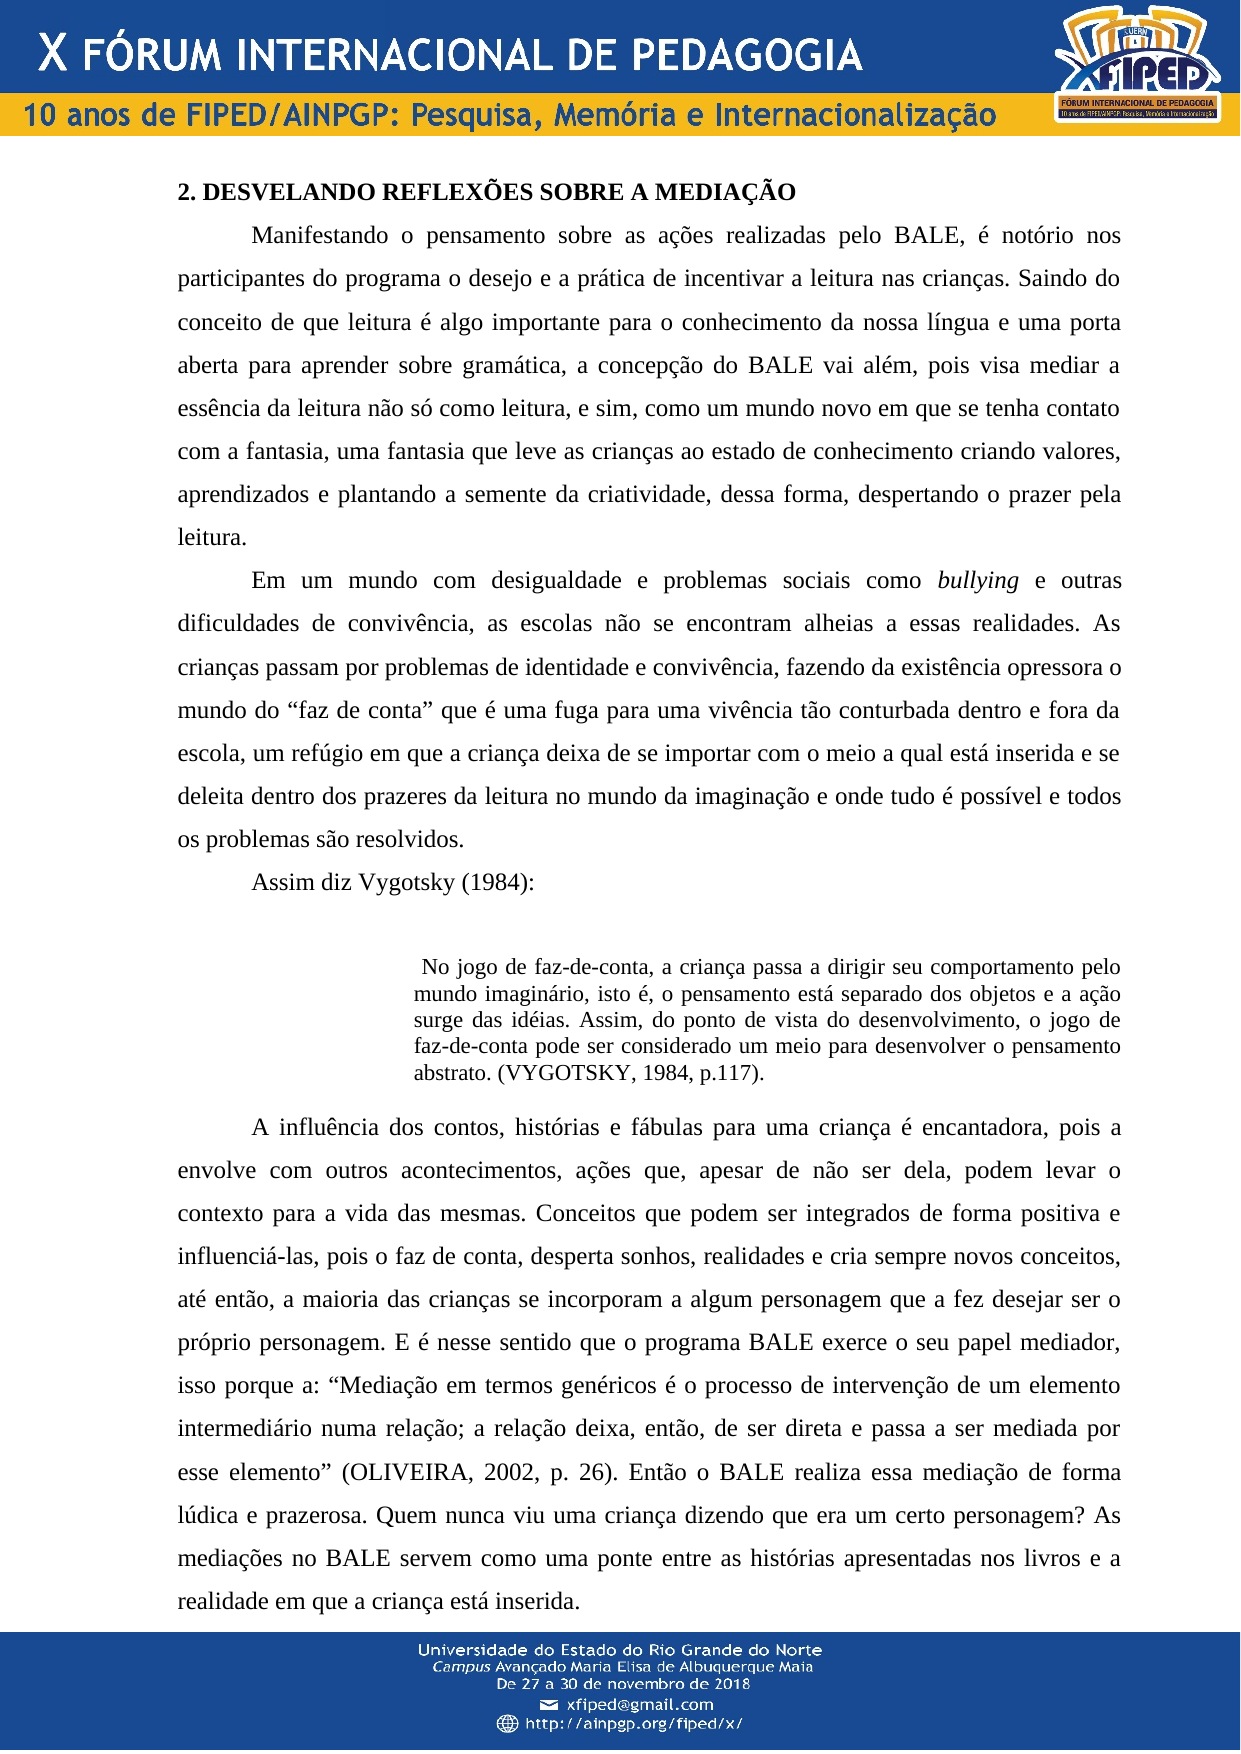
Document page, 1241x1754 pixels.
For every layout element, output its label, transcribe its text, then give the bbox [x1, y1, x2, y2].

text A influência dos contos, histórias e fábulas para uma criança é encantadora, pois a envolve com outros acontecimentos, ações que, apesar de não ser dela, podem levar o contexto para a vida das mesmas. Conceitos que podem ser integrados de forma positiva e influenciá-las, pois o faz de conta, desperta sonhos, realidades e cria sempre novos conceitos, até então, a maioria das crianças se incorporam a algum personagem que a fez desejar ser o próprio personagem. E é nesse sentido que o programa BALE exerce o seu papel mediador, isso porque a: “Mediação em termos genéricos é o processo de intervenção de um elemento intermediário numa relação; a relação deixa, então, de ser direta e passa a ser mediada por esse elemento” (OLIVEIRA, 2002, p. 26). Então o BALE realiza essa mediação de forma lúdica e prazerosa. Quem nunca viu uma criança dizendo que era um certo personagem? As mediações no BALE servem como uma ponte entre as histórias apresentadas nos livros e a realidade em que a criança está inserida. [177, 1112, 1122, 1615]
text 2. DESVELANDO REFLEXÕES SOBRE A MEDIAÇÃO [177, 177, 1122, 206]
text Em um mundo com desigualdade e problemas sociais como bullying e outras dificuldades de convivência, as escolas não se encontram alheias a essas realidades. As crianças passam por problemas de identidade e convivência, fazendo da existência opressora o mundo do “faz de conta” que é uma fuga para uma vivência tão conturbada dentro e fora da escola, um refúgio em que a criança deixa de se importar com o meio a qual está inserida e se deleita dentro dos prazeres da leitura no mundo da imaginação e onde tudo é possível e todos os problemas são resolvidos. [177, 565, 1122, 853]
text Assim diz Vygotsky (1984): [177, 867, 1122, 896]
text No jogo de faz-de-conta, a criança passa a dirigir seu comportamento pelo mundo imaginário, isto é, o pensamento está separado dos objetos e a ação surge das idéias. Assim, do ponto de vista do desenvolvimento, o jogo de faz-de-conta pode ser considerado um meio para desenvolver o pensamento abstrato. (VYGOTSKY, 1984, p.117). [413, 953, 1122, 1085]
picture [0, 0, 1241, 136]
picture [0, 1632, 1241, 1750]
text Manifestando o pensamento sobre as ações realizadas pelo BALE, é notório nos participantes do programa o desejo e a prática de incentivar a leitura nas crianças. Saindo do conceito de que leitura é algo importante para o conhecimento da nossa língua e uma porta aberta para aprender sobre gramática, a concepção do BALE vai além, pois visa mediar a essência da leitura não só como leitura, e sim, como um mundo novo em que se tenha contato com a fantasia, uma fantasia que leve as crianças ao estado de conhecimento criando valores, aprendizados e plantando a semente da criatividade, dessa forma, despertando o prazer pela leitura. [177, 220, 1122, 551]
